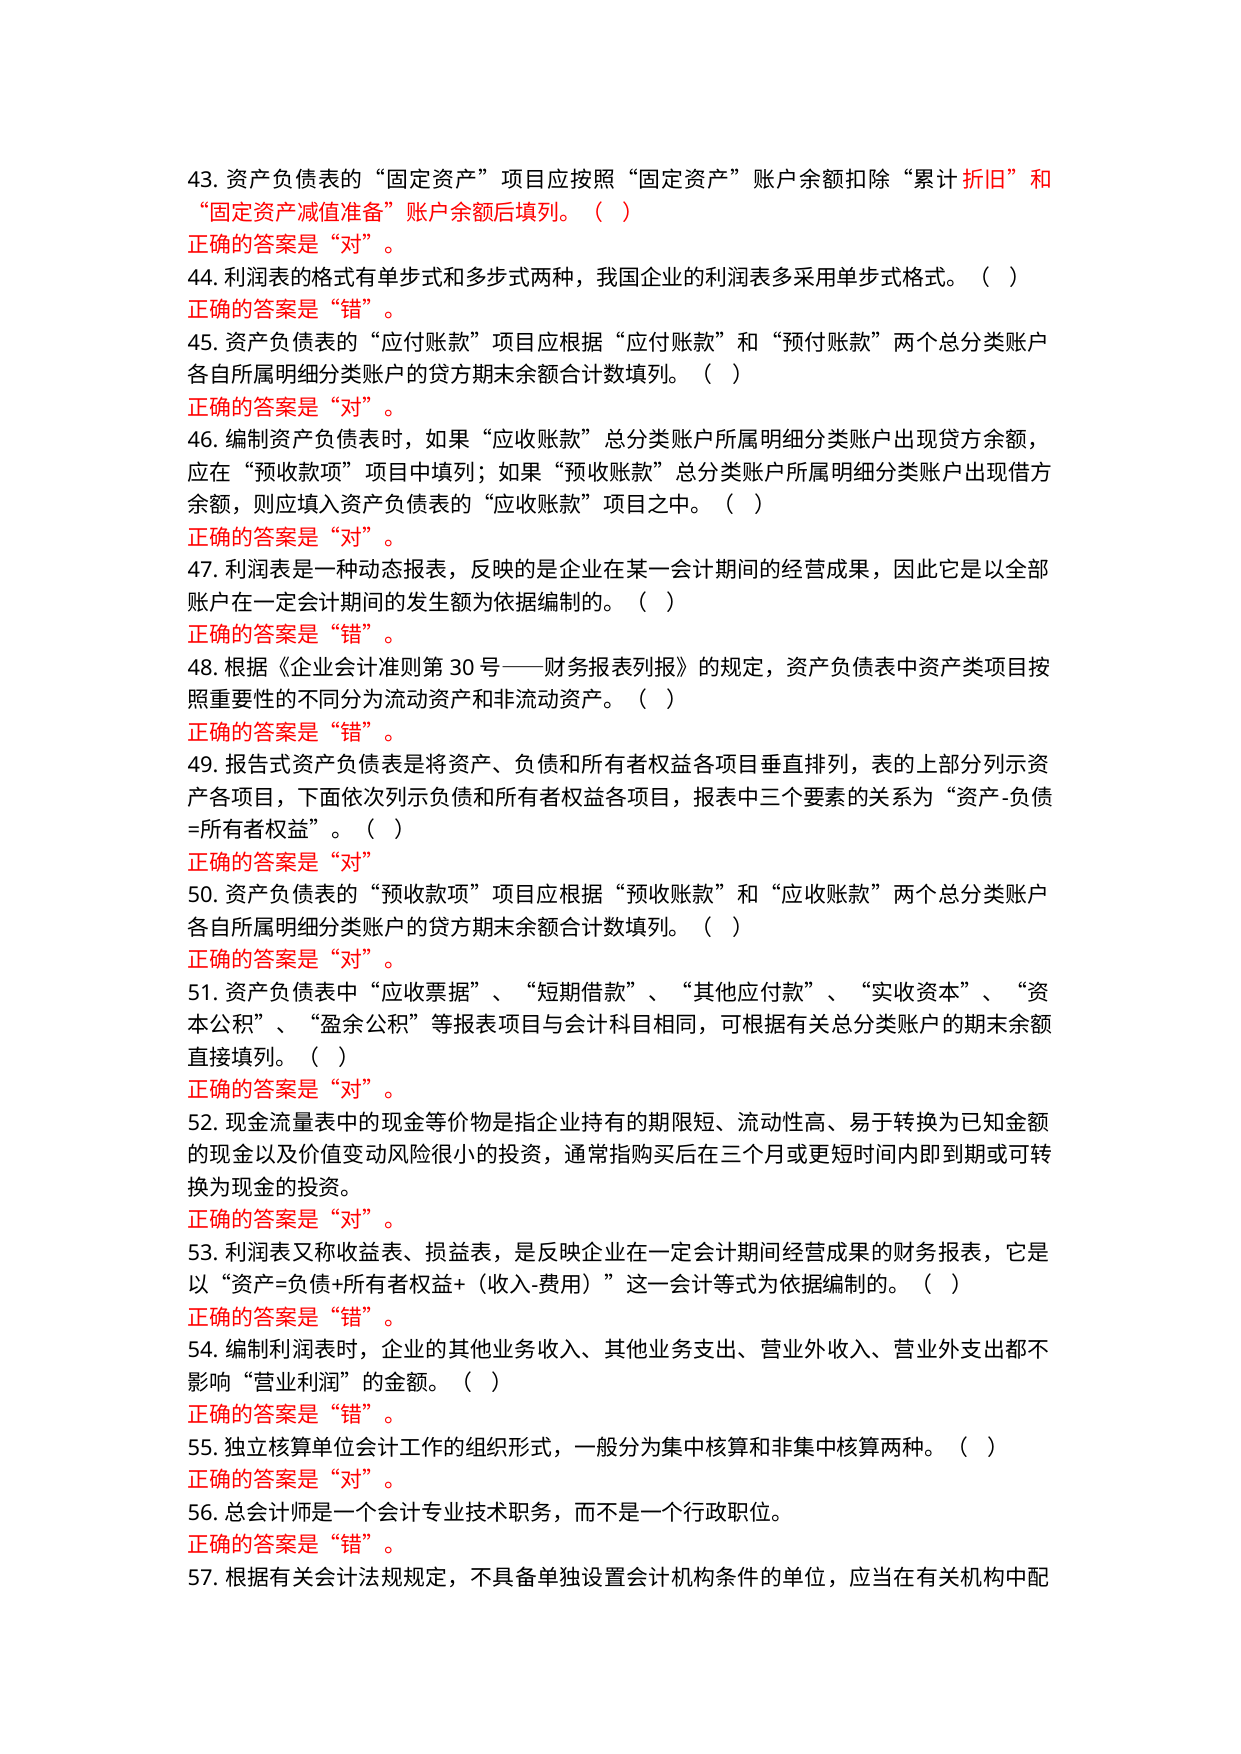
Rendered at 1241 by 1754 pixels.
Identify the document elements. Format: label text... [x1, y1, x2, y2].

text 50. 资产负债表的“预收款项”项目应根据“预收账款”和“应收账款”两个总分类账户各自所属明细分类账户的贷方期末余额合计数填列。（ ） [187, 877, 1053, 942]
text 正确的答案是“对” [187, 844, 1053, 877]
text 48. 根据《企业会计准则第30号——财务报表列报》的规定，资产负债表中资产类项目按照重要性的不同分为流动资产和非流动资产。（ ） [187, 649, 1053, 714]
text 43. 资产负债表的“固定资产”项目应按照“固定资产”账户余额扣除“累计折旧”和“固定资产减值准备”账户余额后填列。（ ） [187, 162, 1053, 227]
text 正确的答案是“对”。 [187, 1072, 1053, 1104]
text 52. 现金流量表中的现金等价物是指企业持有的期限短、流动性高、易于转换为已知金额的现金以及价值变动风险很小的投资，通常指购买后在三个月或更短时间内即到期或可转换为现金的投资。 [187, 1104, 1053, 1202]
text 正确的答案是“错”。 [187, 1299, 1053, 1332]
text 正确的答案是“对”。 [187, 519, 1053, 552]
text 正确的答案是“对”。 [187, 1202, 1053, 1234]
text 正确的答案是“对”。 [187, 1462, 1053, 1494]
text 49. 报告式资产负债表是将资产、负债和所有者权益各项目垂直排列，表的上部分列示资产各项目，下面依次列示负债和所有者权益各项目，报表中三个要素的关系为“资产-负债=所有者权益”。（ ） [187, 747, 1053, 844]
text 45. 资产负债表的“应付账款”项目应根据“应付账款”和“预付账款”两个总分类账户各自所属明细分类账户的贷方期末余额合计数填列。（ ） [187, 324, 1053, 389]
text 正确的答案是“对”。 [187, 227, 1053, 259]
text 44. 利润表的格式有单步式和多步式两种，我国企业的利润表多采用单步式格式。（ ） [187, 259, 1053, 292]
text 正确的答案是“错”。 [187, 1527, 1053, 1559]
text 正确的答案是“错”。 [187, 714, 1053, 747]
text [187, 1559, 1053, 1592]
text 正确的答案是“对”。 [187, 942, 1053, 974]
text 46. 编制资产负债表时，如果“应收账款”总分类账户所属明细分类账户出现贷方余额，应在“预收款项”项目中填列；如果“预收账款”总分类账户所属明细分类账户出现借方余额，则应填入资产负债表的“应收账款”项目之中。（ ） [187, 422, 1053, 519]
text 51. 资产负债表中“应收票据”、“短期借款”、“其他应付款”、“实收资本”、“资本公积”、“盈余公积”等报表项目与会计科目相同，可根据有关总分类账户的期末余额直接填列。（ ） [187, 974, 1053, 1072]
text 47. 利润表是一种动态报表，反映的是企业在某一会计期间的经营成果，因此它是以全部账户在一定会计期间的发生额为依据编制的。（ ） [187, 552, 1053, 617]
text 正确的答案是“错”。 [187, 617, 1053, 649]
text 55. 独立核算单位会计工作的组织形式，一般分为集中核算和非集中核算两种。（ ） [187, 1429, 1053, 1462]
text 56. 总会计师是一个会计专业技术职务，而不是一个行政职位。 [187, 1494, 1053, 1527]
text 54. 编制利润表时，企业的其他业务收入、其他业务支出、营业外收入、营业外支出都不影响“营业利润”的金额。（ ） [187, 1332, 1053, 1397]
text 正确的答案是“错”。 [187, 292, 1053, 324]
text 53. 利润表又称收益表、损益表，是反映企业在一定会计期间经营成果的财务报表，它是以“资产=负债+所有者权益+（收入-费用）”这一会计等式为依据编制的。（ ） [187, 1234, 1053, 1299]
text 正确的答案是“错”。 [187, 1397, 1053, 1429]
text 正确的答案是“对”。 [187, 389, 1053, 422]
